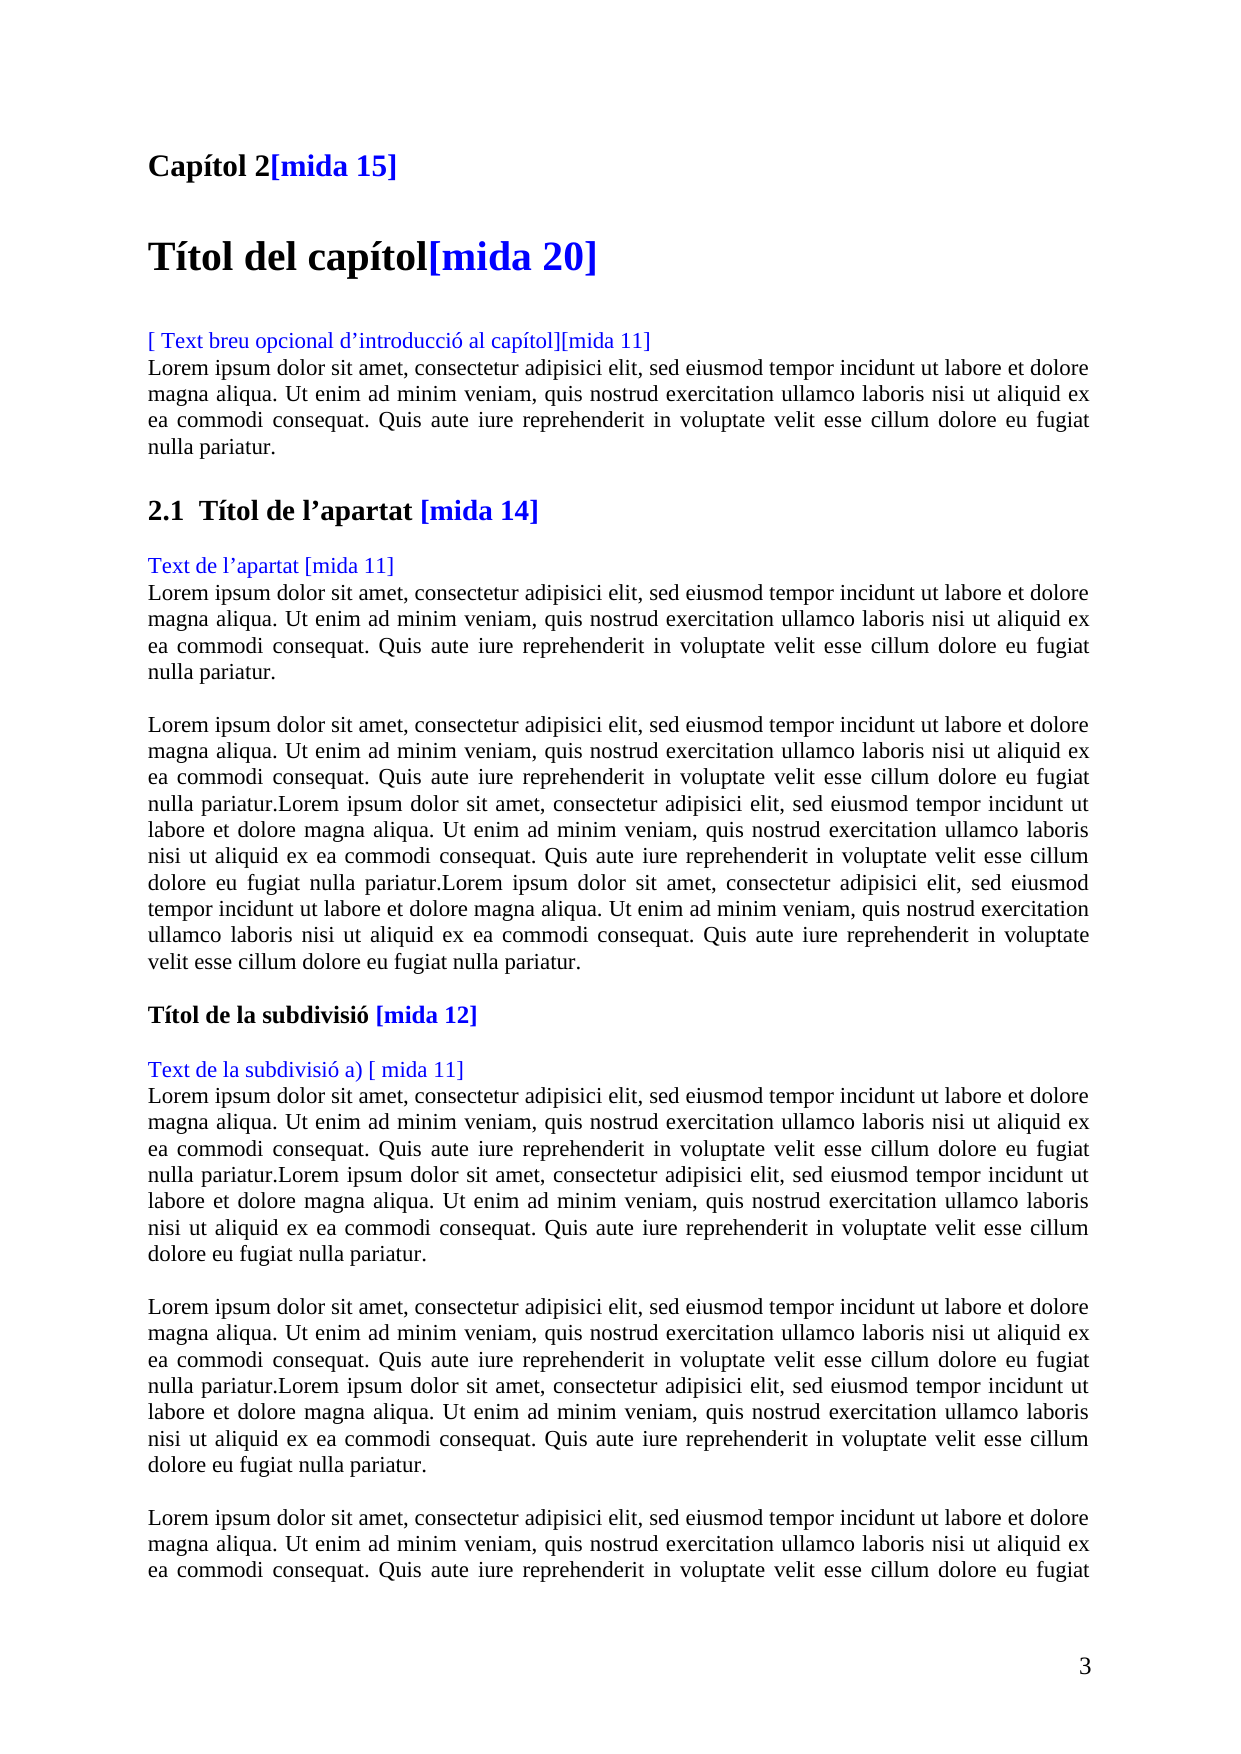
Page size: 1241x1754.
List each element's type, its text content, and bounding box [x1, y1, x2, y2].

text Lorem ipsum dolor sit amet, consectetur adipisici elit, sed eiusmod tempor incidunt ut labore et dolore magna aliqua. Ut enim ad minim veniam, quis nostrud exercitation ullamco laboris nisi ut aliquid ex ea commodi consequat. Quis aute iure reprehenderit in voluptate velit esse cillum dolore eu fugiat nulla pariatur. [148, 579, 1091, 684]
subtitle 2.1 Títol de l’apartat [mida 14] [148, 493, 1091, 526]
text Capítol 2[mida 15] [148, 148, 1091, 184]
subtitle Títol del capítol[mida 20] [148, 232, 1091, 279]
text Lorem ipsum dolor sit amet, consectetur adipisici elit, sed eiusmod tempor incidunt ut labore et dolore magna aliqua. Ut enim ad minim veniam, quis nostrud exercitation ullamco laboris nisi ut aliquid ex ea commodi consequat. Quis aute iure reprehenderit in voluptate velit esse cillum dolore eu fugiat nulla pariatur. [148, 354, 1091, 459]
text Text de la subdivisió a) [ mida 11] [148, 1056, 1091, 1082]
text [ Text breu opcional d’introducció al capítol][mida 11] [148, 327, 1091, 354]
text Lorem ipsum dolor sit amet, consectetur adipisici elit, sed eiusmod tempor incidunt ut labore et dolore magna aliqua. Ut enim ad minim veniam, quis nostrud exercitation ullamco laboris nisi ut aliquid ex ea commodi consequat. Quis aute iure reprehenderit in voluptate velit esse cillum dolore eu fugiat nulla pariatur.Lorem ipsum dolor sit amet, consectetur adipisici elit, sed eiusmod tempor incidunt ut labore et dolore magna aliqua. Ut enim ad minim veniam, quis nostrud exercitation ullamco laboris nisi ut aliquid ex ea commodi consequat. Quis aute iure reprehenderit in voluptate velit esse cillum dolore eu fugiat nulla pariatur. [148, 1293, 1091, 1477]
text Títol de la subdivisió [mida 12] [148, 1001, 1091, 1029]
text Text de l’apartat [mida 11] [148, 553, 1091, 579]
text Lorem ipsum dolor sit amet, consectetur adipisici elit, sed eiusmod tempor incidunt ut labore et dolore magna aliqua. Ut enim ad minim veniam, quis nostrud exercitation ullamco laboris nisi ut aliquid ex ea commodi consequat. Quis aute iure reprehenderit in voluptate velit esse cillum dolore eu fugiat nulla pariatur.Lorem ipsum dolor sit amet, consectetur adipisici elit, sed eiusmod tempor incidunt ut labore et dolore magna aliqua. Ut enim ad minim veniam, quis nostrud exercitation ullamco laboris nisi ut aliquid ex ea commodi consequat. Quis aute iure reprehenderit in voluptate velit esse cillum dolore eu fugiat nulla pariatur. [148, 1082, 1091, 1267]
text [148, 1504, 1091, 1583]
